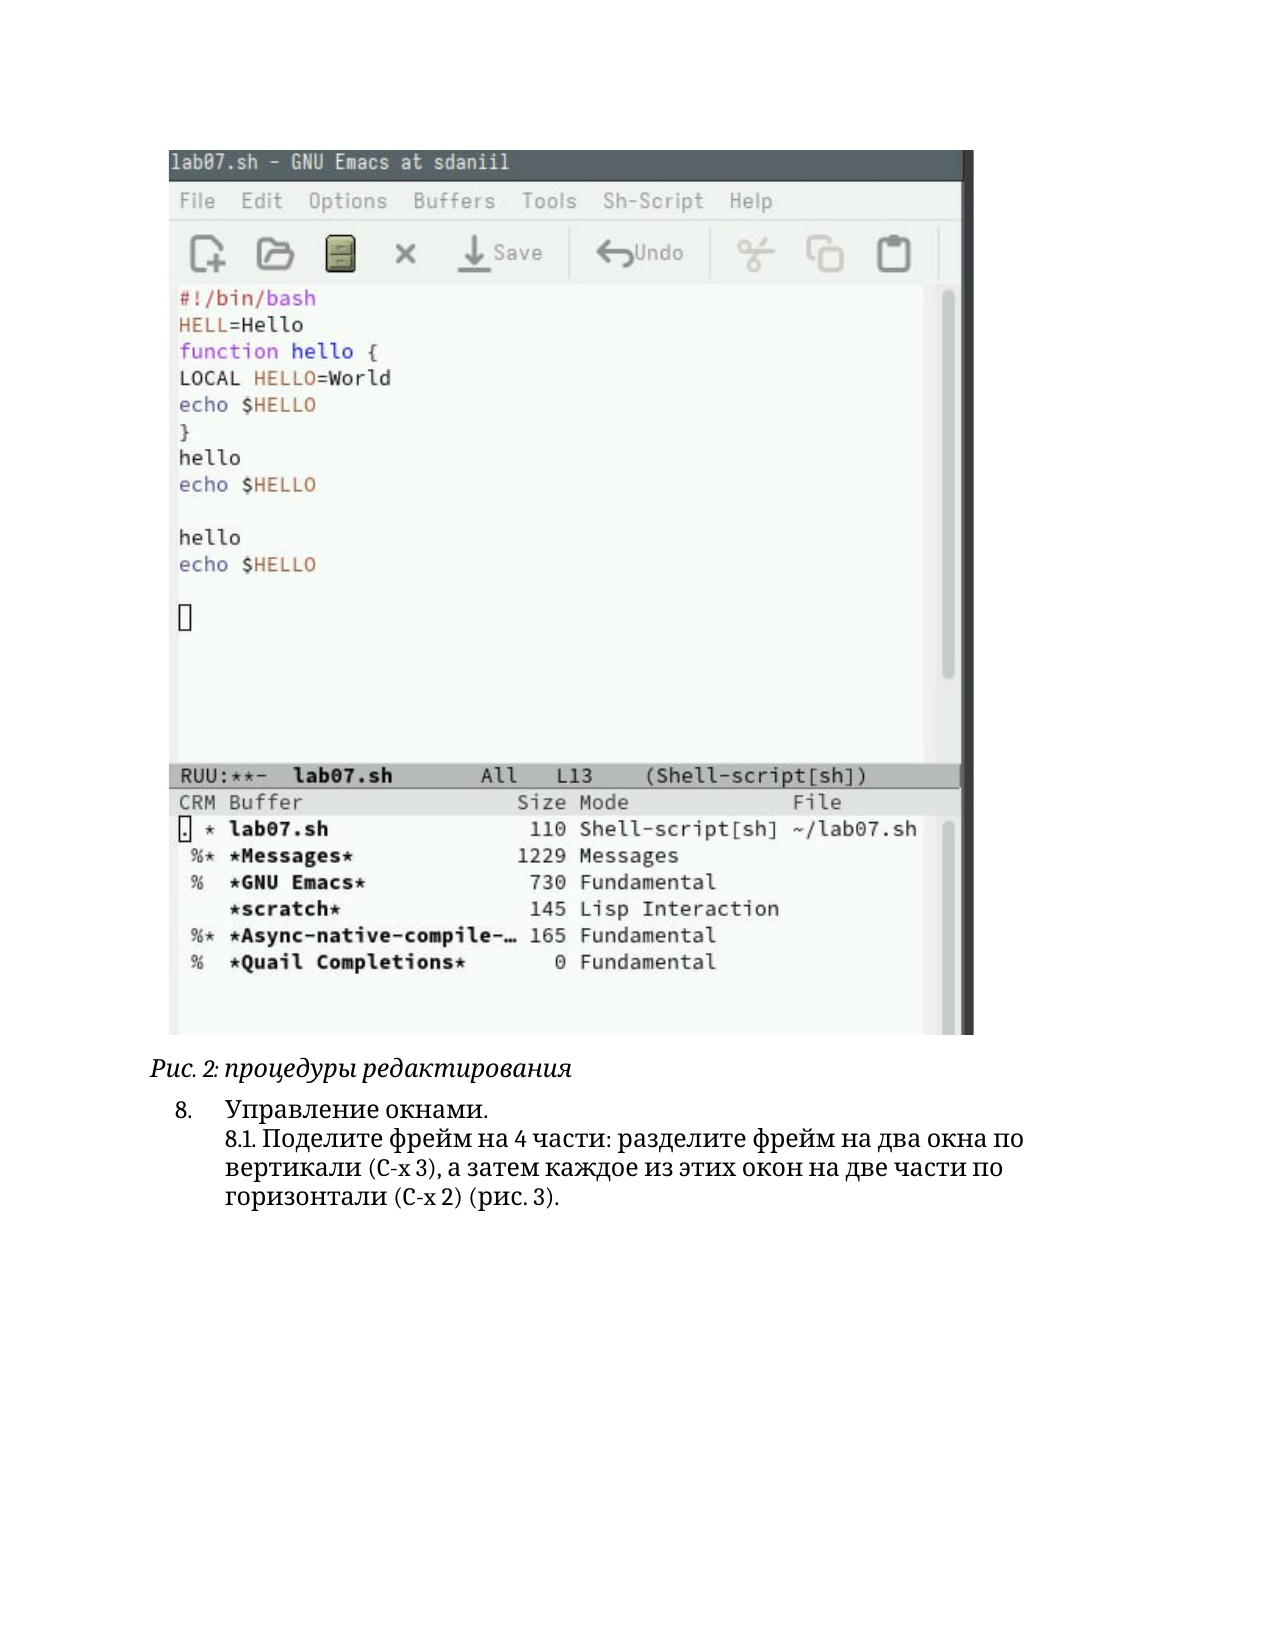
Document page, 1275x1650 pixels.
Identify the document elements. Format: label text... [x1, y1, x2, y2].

text Рис. 2: процедуры редактирования [150, 1055, 1125, 1084]
picture [168, 150, 974, 1035]
list Управление окнами. 8.1. Поделите фрейм на 4 части: разделите фрейм на два окна по вертикали (C-x 3), а затем каждое из этих окон на две части по горизонтали (C-x 2) (рис. 3). [175, 1096, 1125, 1211]
